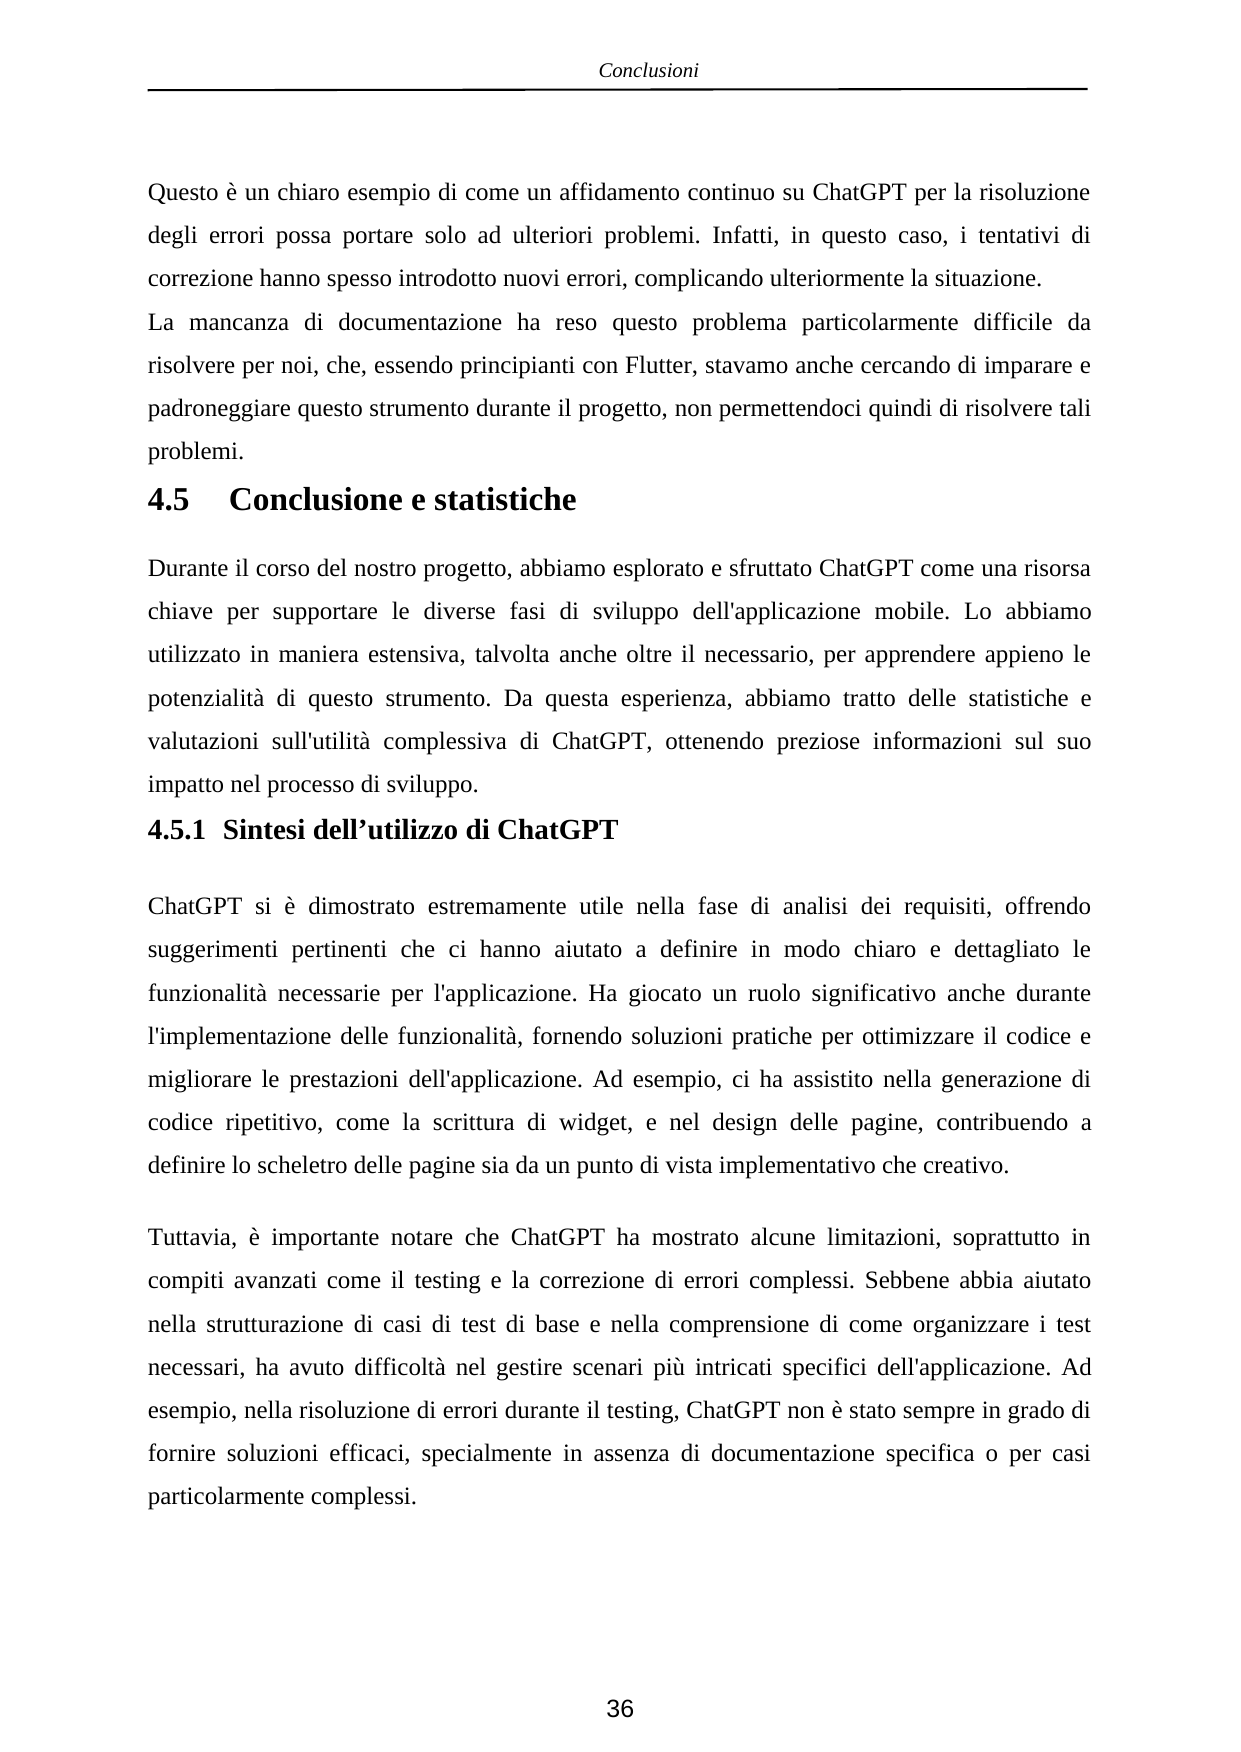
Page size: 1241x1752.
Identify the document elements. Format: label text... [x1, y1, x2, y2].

text Tuttavia, è importante notare che ChatGPT ha mostrato alcune limitazioni, soprattutto in compiti avanzati come il testing e la correzione di errori complessi. Sebbene abbia aiutato nella strutturazione di casi di test di base e nella comprensione di come organizzare i test necessari, ha avuto difficoltà nel gestire scenari più intricati specifici dell'applicazione. Ad esempio, nella risoluzione di errori durante il testing, ChatGPT non è stato sempre in grado di fornire soluzioni efficaci, specialmente in assenza di documentazione specifica o per casi particolarmente complessi. [148, 1222, 1092, 1510]
list Conclusione e statistiche [148, 479, 1092, 517]
text La mancanza di documentazione ha reso questo problema particolarmente difficile da risolvere per noi, che, essendo principianti con Flutter, stavamo anche cercando di imparare e padroneggiare questo strumento durante il progetto, non permettendoci quindi di risolvere tali problemi. [148, 307, 1092, 465]
list Sintesi dell’utilizzo di ChatGPT [148, 812, 1092, 846]
text ChatGPT si è dimostrato estremamente utile nella fase di analisi dei requisiti, offrendo suggerimenti pertinenti che ci hanno aiutato a definire in modo chiaro e dettagliato le funzionalità necessarie per l'applicazione. Ha giocato un ruolo significativo anche durante l'implementazione delle funzionalità, fornendo soluzioni pratiche per ottimizzare il codice e migliorare le prestazioni dell'applicazione. Ad esempio, ci ha assistito nella generazione di codice ripetitivo, come la scrittura di widget, e nel design delle pagine, contribuendo a definire lo scheletro delle pagine sia da un punto di vista implementativo che creativo. [148, 891, 1092, 1179]
text Durante il corso del nostro progetto, abbiamo esplorato e sfruttato ChatGPT come una risorsa chiave per supportare le diverse fasi di sviluppo dell'applicazione mobile. Lo abbiamo utilizzato in maniera estensiva, talvolta anche oltre il necessario, per apprendere appieno le potenzialità di questo strumento. Da questa esperienza, abbiamo tratto delle statistiche e valutazioni sull'utilità complessiva di ChatGPT, ottenendo preziose informazioni sul suo impatto nel processo di sviluppo. [148, 553, 1092, 798]
